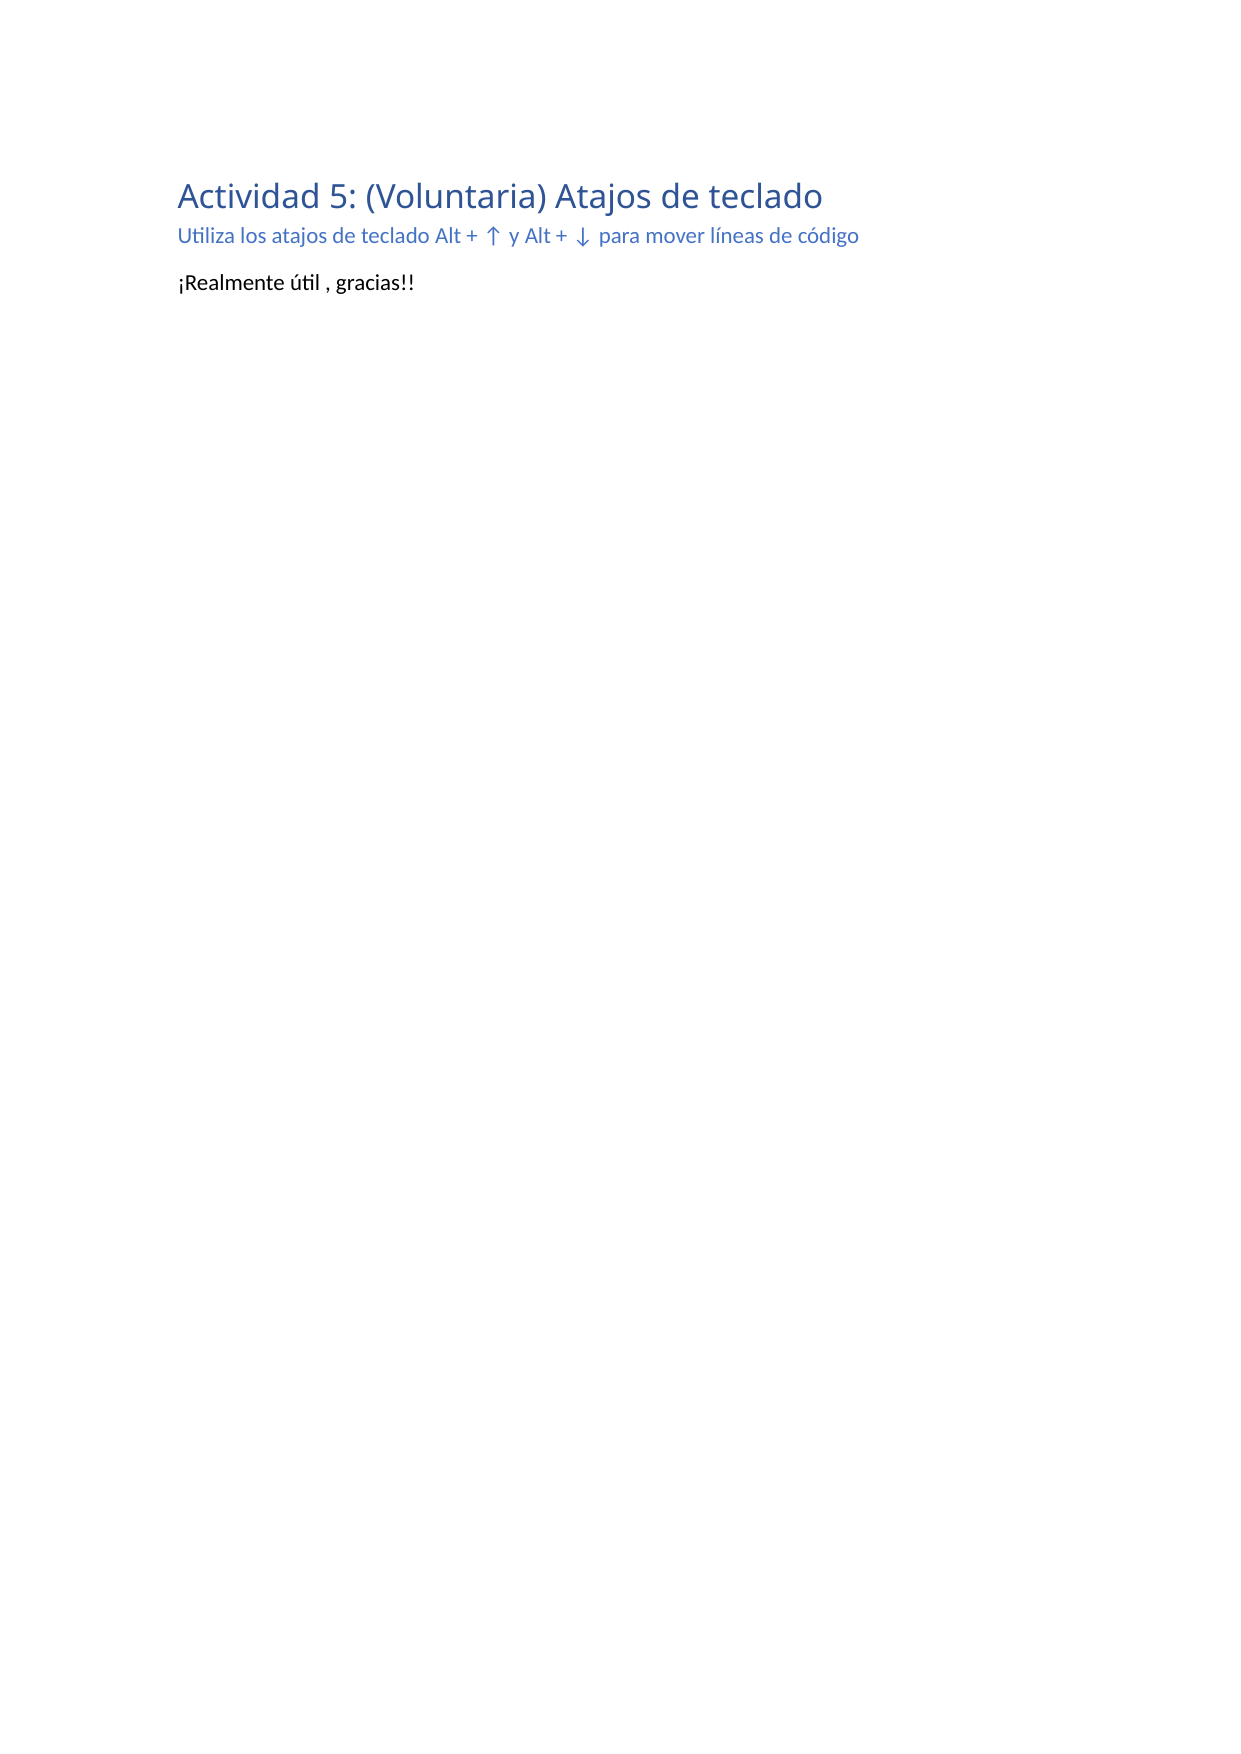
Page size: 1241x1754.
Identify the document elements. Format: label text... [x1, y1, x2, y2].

text Utiliza los atajos de teclado Alt + ↑ y Alt + ↓ para mover líneas de código [177, 222, 1063, 249]
subtitle Actividad 5: (Voluntaria) Atajos de teclado [177, 173, 1063, 218]
text ¡Realmente útil , gracias!! [177, 268, 1063, 296]
